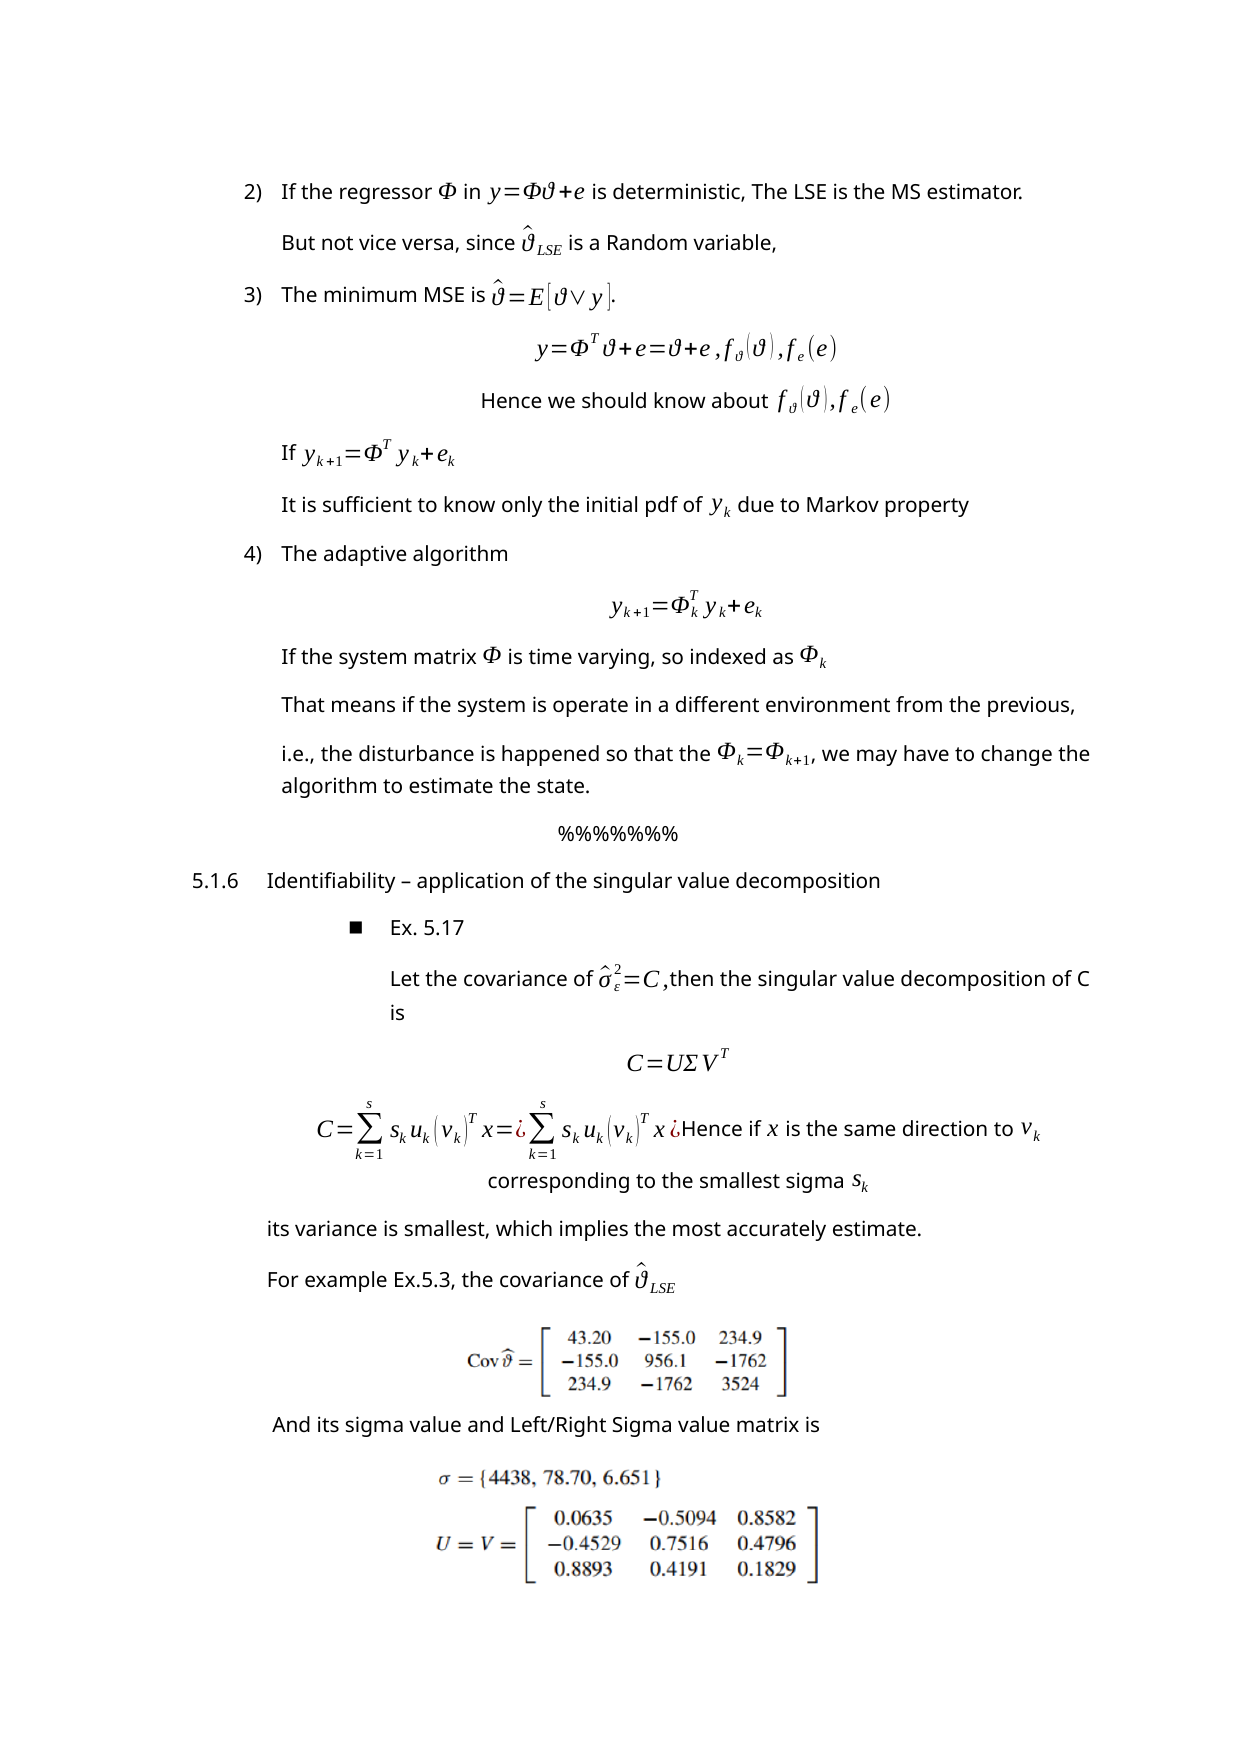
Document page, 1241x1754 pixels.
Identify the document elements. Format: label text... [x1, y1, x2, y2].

list The adaptive algorithm [244, 539, 1090, 568]
list its variance is smallest, which implies the most accurately estimate. [267, 1214, 1090, 1243]
list That means if the system is operate in a different environment from the previous, [281, 691, 1090, 719]
list If the regressor in is deterministic, The LSE is the MS estimator. [244, 177, 1090, 206]
list Let the covariance of then the singular value decomposition of C is [389, 961, 1090, 1026]
list It is sufficient to know only the initial pdf of due to Markov property [281, 489, 1090, 520]
list i.e., the disturbance is happened so that the , we may have to change the algorithm to estimate the state. [281, 738, 1090, 800]
list Hence if is the same direction to corresponding to the smallest sigma [267, 1095, 1090, 1196]
list If [281, 435, 1090, 470]
list %%%%%%% [281, 819, 1090, 847]
picture [370, 1466, 872, 1595]
list For example Ex.5.3, the covariance of [267, 1262, 1090, 1297]
list But not vice versa, since is a Random variable, [281, 224, 1090, 259]
picture [458, 1317, 803, 1410]
list And its sigma value and Left/Right Sigma value matrix is [267, 1410, 1090, 1439]
list The minimum MSE is . [244, 278, 1090, 311]
list Hence we should know about [281, 384, 1090, 416]
list Ex. 5.17 [348, 913, 1090, 942]
list If the system matrix is time varying, so indexed as [281, 640, 1090, 672]
list Identifiability – application of the singular value decomposition [192, 866, 1090, 894]
